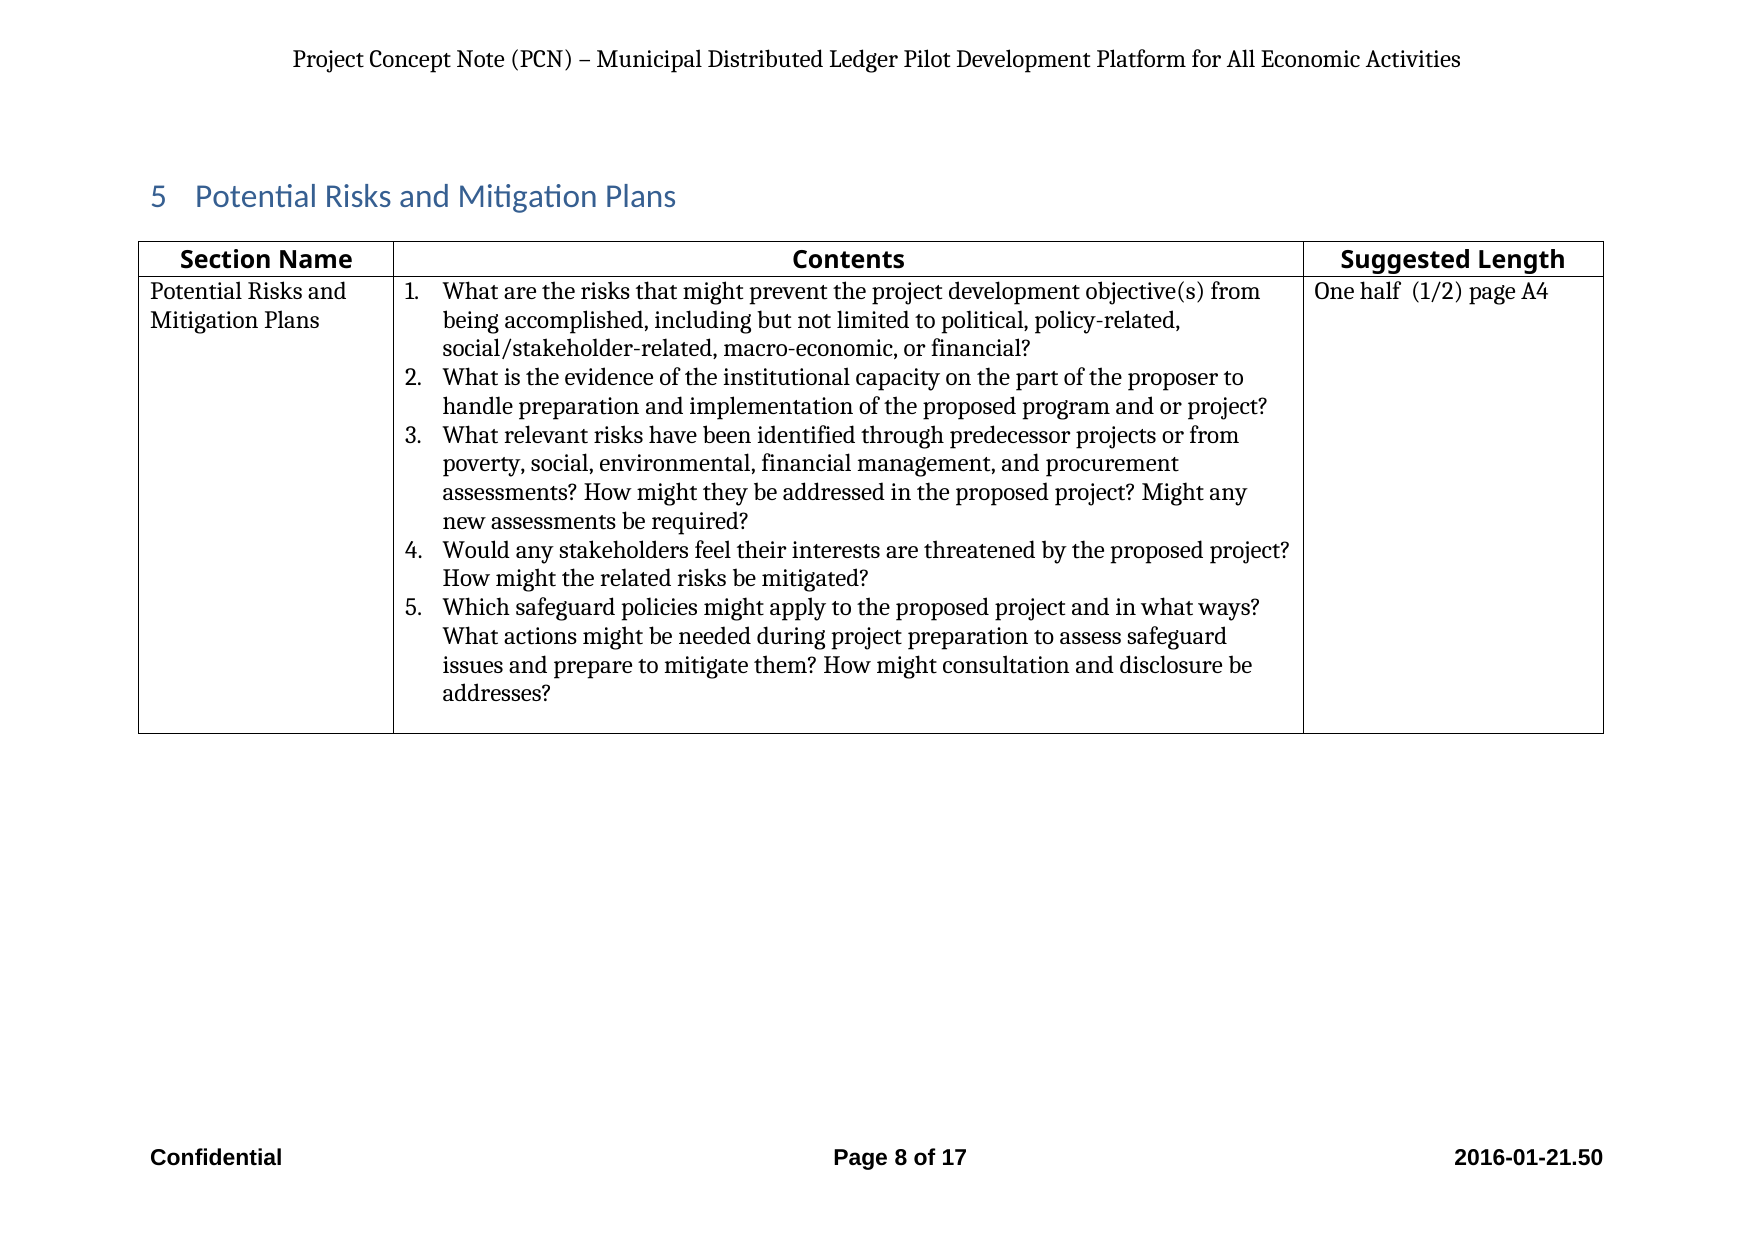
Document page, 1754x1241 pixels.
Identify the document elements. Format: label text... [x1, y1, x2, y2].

table_cell Potential Risks and Mitigation Plans [139, 277, 393, 733]
table_cell One half (1/2) page A4 [1304, 277, 1603, 733]
table_header Suggested Length [1304, 242, 1603, 276]
subtitle Potential Risks and Mitigation Plans [150, 175, 1604, 216]
table_header Section Name [139, 242, 393, 276]
table_header Contents [394, 242, 1303, 276]
table_cell What are the risks that might prevent the project development objective(s) from being accomplished, including but not limited to political, policy-related, social/stakeholder-related, macro-economic, or financial? What is the evidence of the institutional capacity on the part of the proposer to handle preparation and implementation of the proposed program and or project? What relevant risks have been identified through predecessor projects or from poverty, social, environmental, financial management, and procurement assessments? How might they be addressed in the proposed project? Might any new assessments be required? Would any stakeholders feel their interests are threatened by the proposed project? How might the related risks be mitigated? Which safeguard policies might apply to the proposed project and in what ways? What actions might be needed during project preparation to assess safeguard issues and prepare to mitigate them? How might consultation and disclosure be addresses? [394, 277, 1303, 733]
